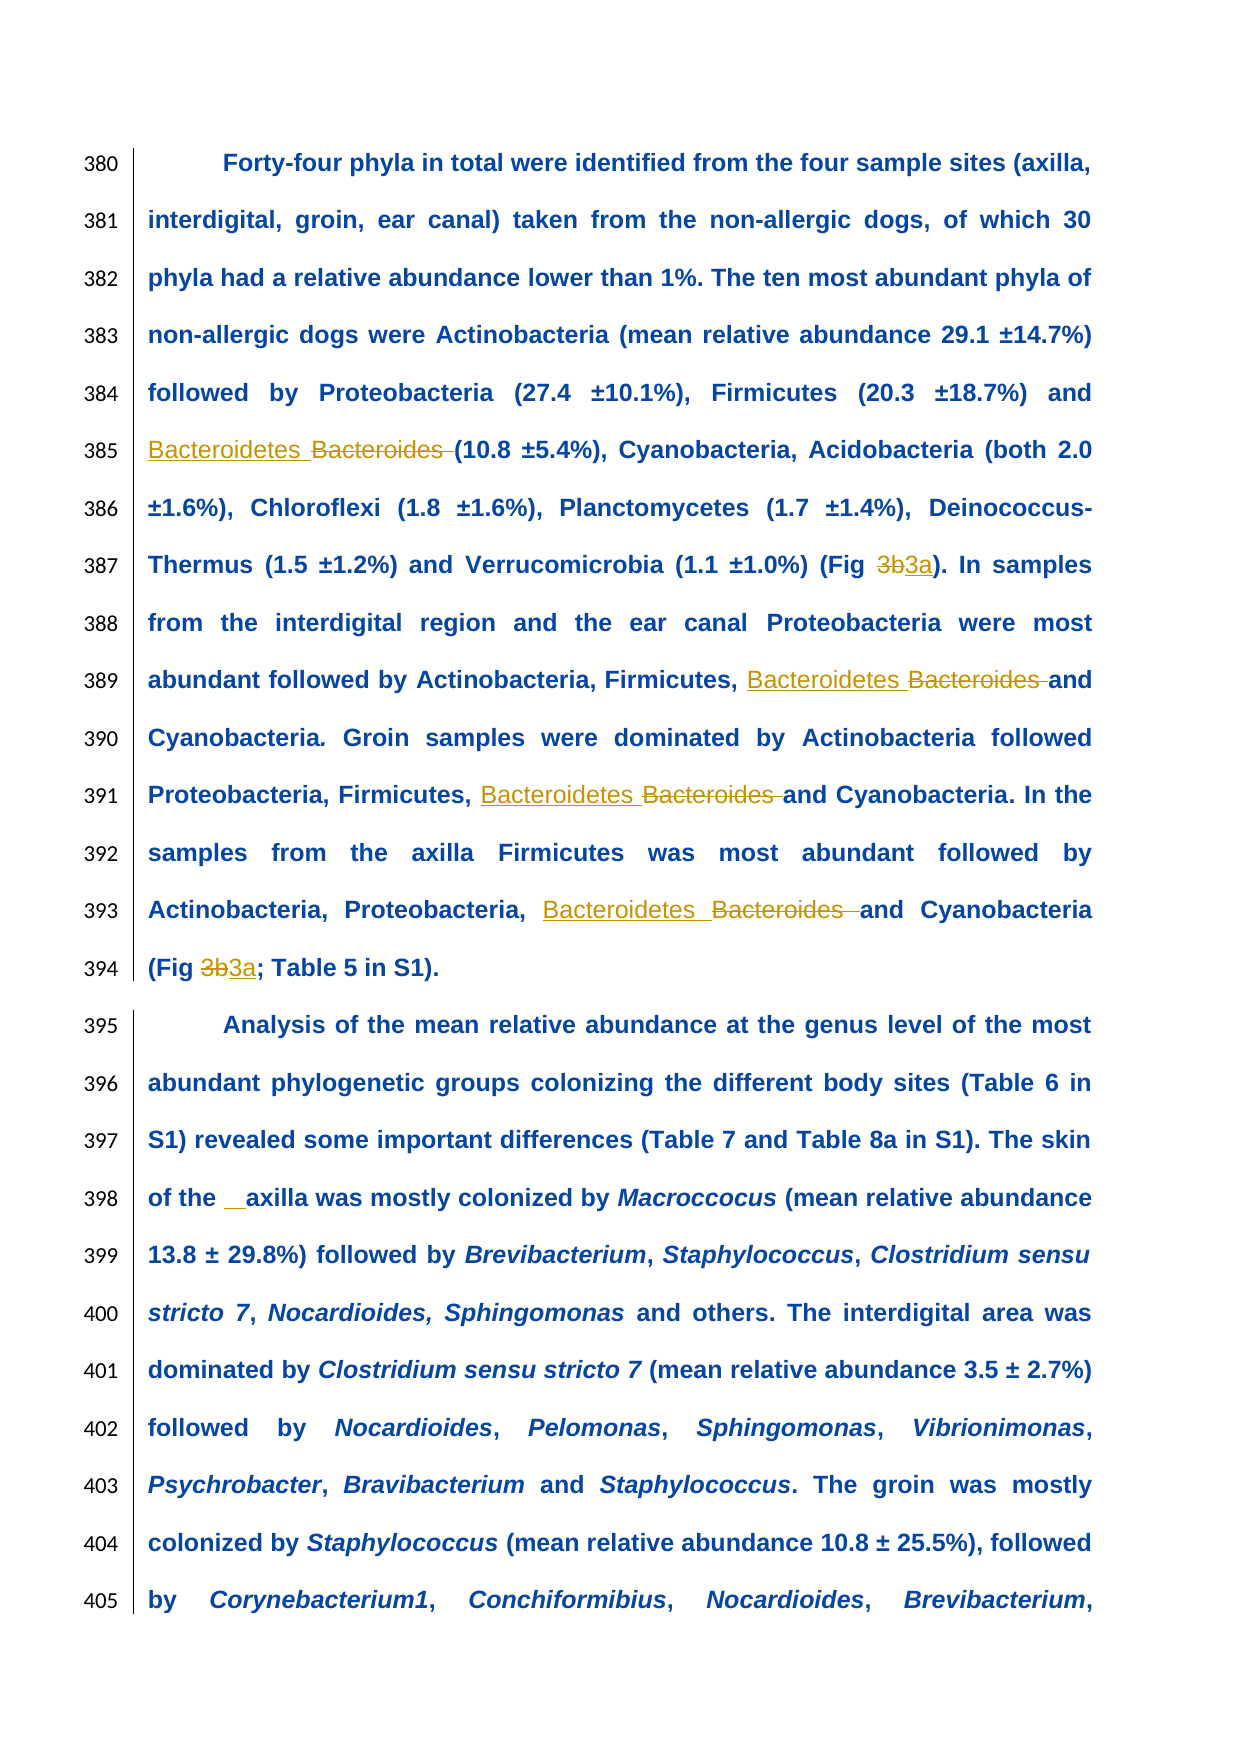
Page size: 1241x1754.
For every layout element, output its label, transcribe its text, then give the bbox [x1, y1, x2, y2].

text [148, 1010, 1093, 1614]
text Forty-four phyla in total were identified from the four sample sites (axilla, interdigital, groin, ear canal) taken from the non-allergic dogs, of which 30 phyla had a relative abundance lower than 1%. The ten most abundant phyla of non-allergic dogs were Actinobacteria (mean relative abundance 29.1 ±14.7%) followed by Proteobacteria (27.4 ±10.1%), Firmicutes (20.3 ±18.7%) and (10.8 ±5.4%), Cyanobacteria, Acidobacteria (both 2.0 ±1.6%), Chloroflexi (1.8 ±1.6%), Planctomycetes (1.7 ±1.4%), Deinococcus-Thermus (1.5 ±1.2%) and Verrucomicrobia (1.1 ±1.0%) (Fig ). In samples from the interdigital region and the ear canal Proteobacteria were most abundant followed by Actinobacteria, Firmicutes, and Cyanobacteria. Groin samples were dominated by Actinobacteria followed Proteobacteria, Firmicutes, and Cyanobacteria. Ιn the samples from the axilla Firmicutes was most abundant followed by Actinobacteria, Proteobacteria, and Cyanobacteria (Fig ; Table 5 in S1). [148, 148, 1093, 981]
